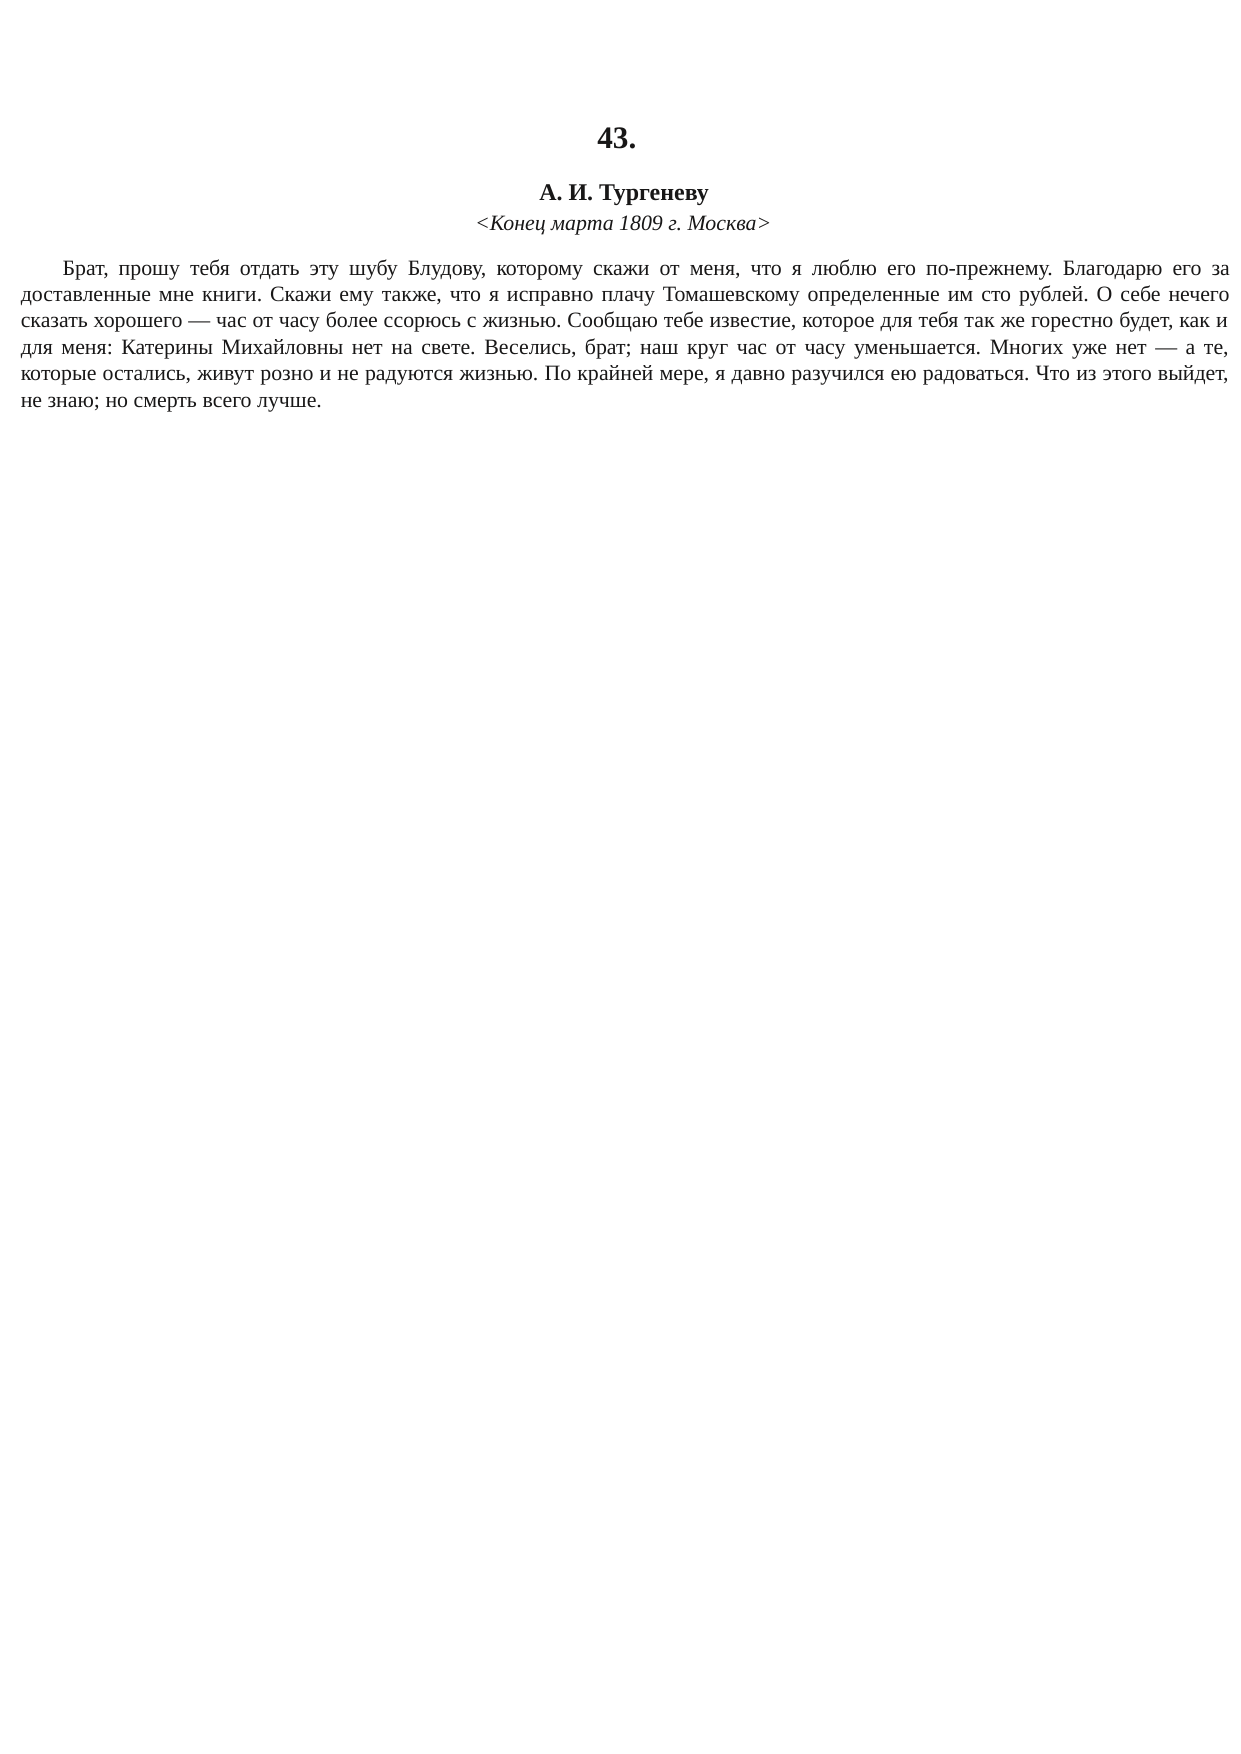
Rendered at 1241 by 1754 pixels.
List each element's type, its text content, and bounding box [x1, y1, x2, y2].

subtitle 43. [12, 119, 1221, 155]
text Брат, прошу тебя отдать эту шубу Блудову, которому скажи от меня, что я люблю его по-прежнему. Благодарю его за доставленные мне книги. Скажи ему также, что я исправно плачу Томашевскому определенные им сто рублей. О себе нечего сказать хорошего — час от часу более ссорюсь с жизнью. Сообщаю тебе известие, которое для тебя так же горестно будет, как и для меня: Катерины Михайловны нет на свете. Веселись, брат; наш круг час от часу уменьшается. Многих уже нет — а те, которые остались, живут розно и не радуются жизнью. По крайней мере, я давно разучился ею радоваться. Что из этого выйдет, не знаю; но смерть всего лучше. [21, 254, 1231, 412]
text <Конец марта 1809 г. Москва> [19, 210, 1229, 235]
text А. И. Тургеневу [21, 178, 1226, 205]
